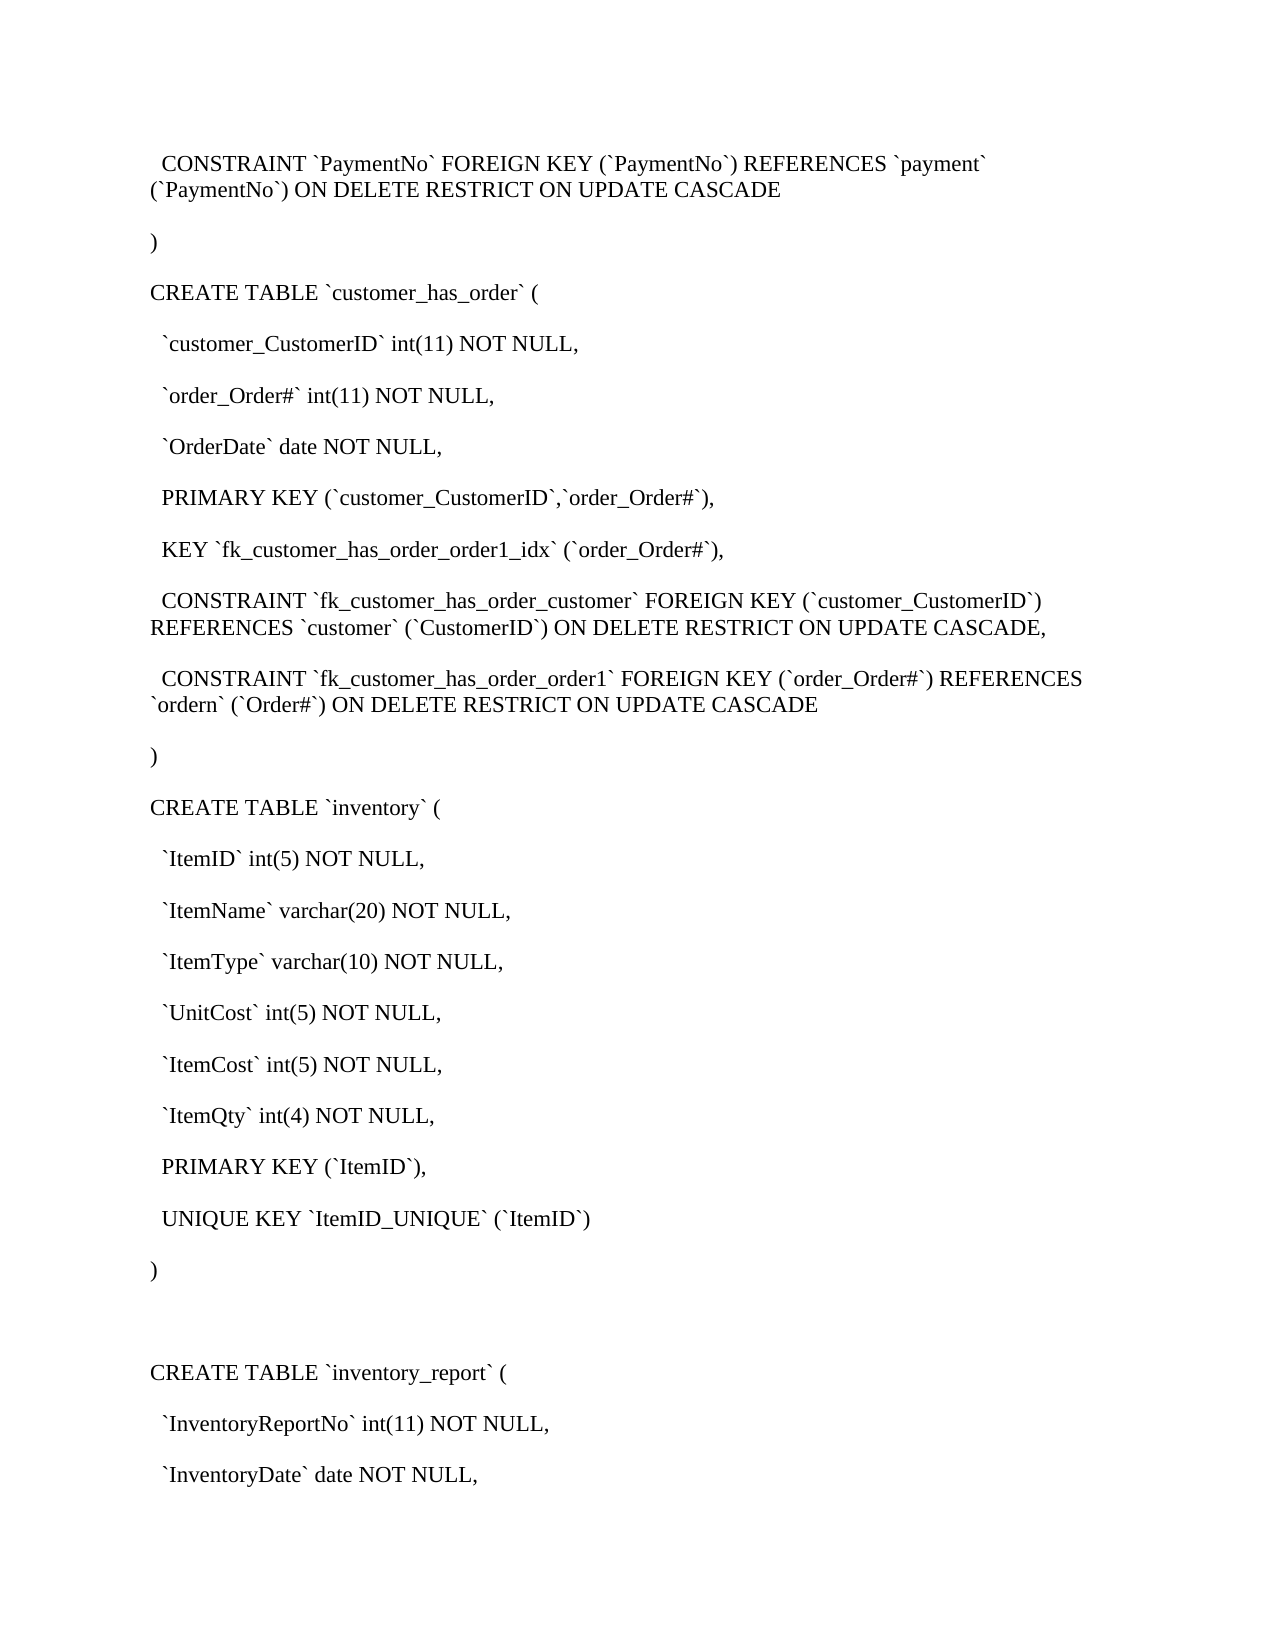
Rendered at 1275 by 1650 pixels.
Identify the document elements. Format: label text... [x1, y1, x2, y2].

text `OrderDate` date NOT NULL, [150, 433, 1125, 459]
text `ItemCost` int(5) NOT NULL, [150, 1051, 1125, 1077]
text `UnitCost` int(5) NOT NULL, [150, 999, 1125, 1026]
text `order_Order#` int(11) NOT NULL, [150, 382, 1125, 408]
text CONSTRAINT `fk_customer_has_order_customer` FOREIGN KEY (`customer_CustomerID`) REFERENCES `customer` (`CustomerID`) ON DELETE RESTRICT ON UPDATE CASCADE, [150, 587, 1125, 640]
text CREATE TABLE `inventory_report` ( [150, 1359, 1125, 1385]
text ) [150, 1256, 1125, 1282]
text `ItemID` int(5) NOT NULL, [150, 845, 1125, 872]
text `ItemType` varchar(10) NOT NULL, [150, 948, 1125, 974]
text `customer_CustomerID` int(11) NOT NULL, [150, 330, 1125, 357]
text `InventoryDate` date NOT NULL, [150, 1462, 1125, 1488]
text CONSTRAINT `PaymentNo` FOREIGN KEY (`PaymentNo`) REFERENCES `payment` (`PaymentNo`) ON DELETE RESTRICT ON UPDATE CASCADE [150, 150, 1125, 203]
text `ItemQty` int(4) NOT NULL, [150, 1102, 1125, 1128]
text CREATE TABLE `customer_has_order` ( [150, 279, 1125, 305]
text ) [150, 743, 1125, 769]
text ) [150, 228, 1125, 254]
text PRIMARY KEY (`ItemID`), [150, 1153, 1125, 1180]
text KEY `fk_customer_has_order_order1_idx` (`order_Order#`), [150, 536, 1125, 562]
text CREATE TABLE `inventory` ( [150, 794, 1125, 820]
text `InventoryReportNo` int(11) NOT NULL, [150, 1410, 1125, 1437]
text `ItemName` varchar(20) NOT NULL, [150, 897, 1125, 923]
text PRIMARY KEY (`customer_CustomerID`,`order_Order#`), [150, 484, 1125, 511]
text UNIQUE KEY `ItemID_UNIQUE` (`ItemID`) [150, 1205, 1125, 1231]
text CONSTRAINT `fk_customer_has_order_order1` FOREIGN KEY (`order_Order#`) REFERENCES `ordern` (`Order#`) ON DELETE RESTRICT ON UPDATE CASCADE [150, 665, 1125, 718]
